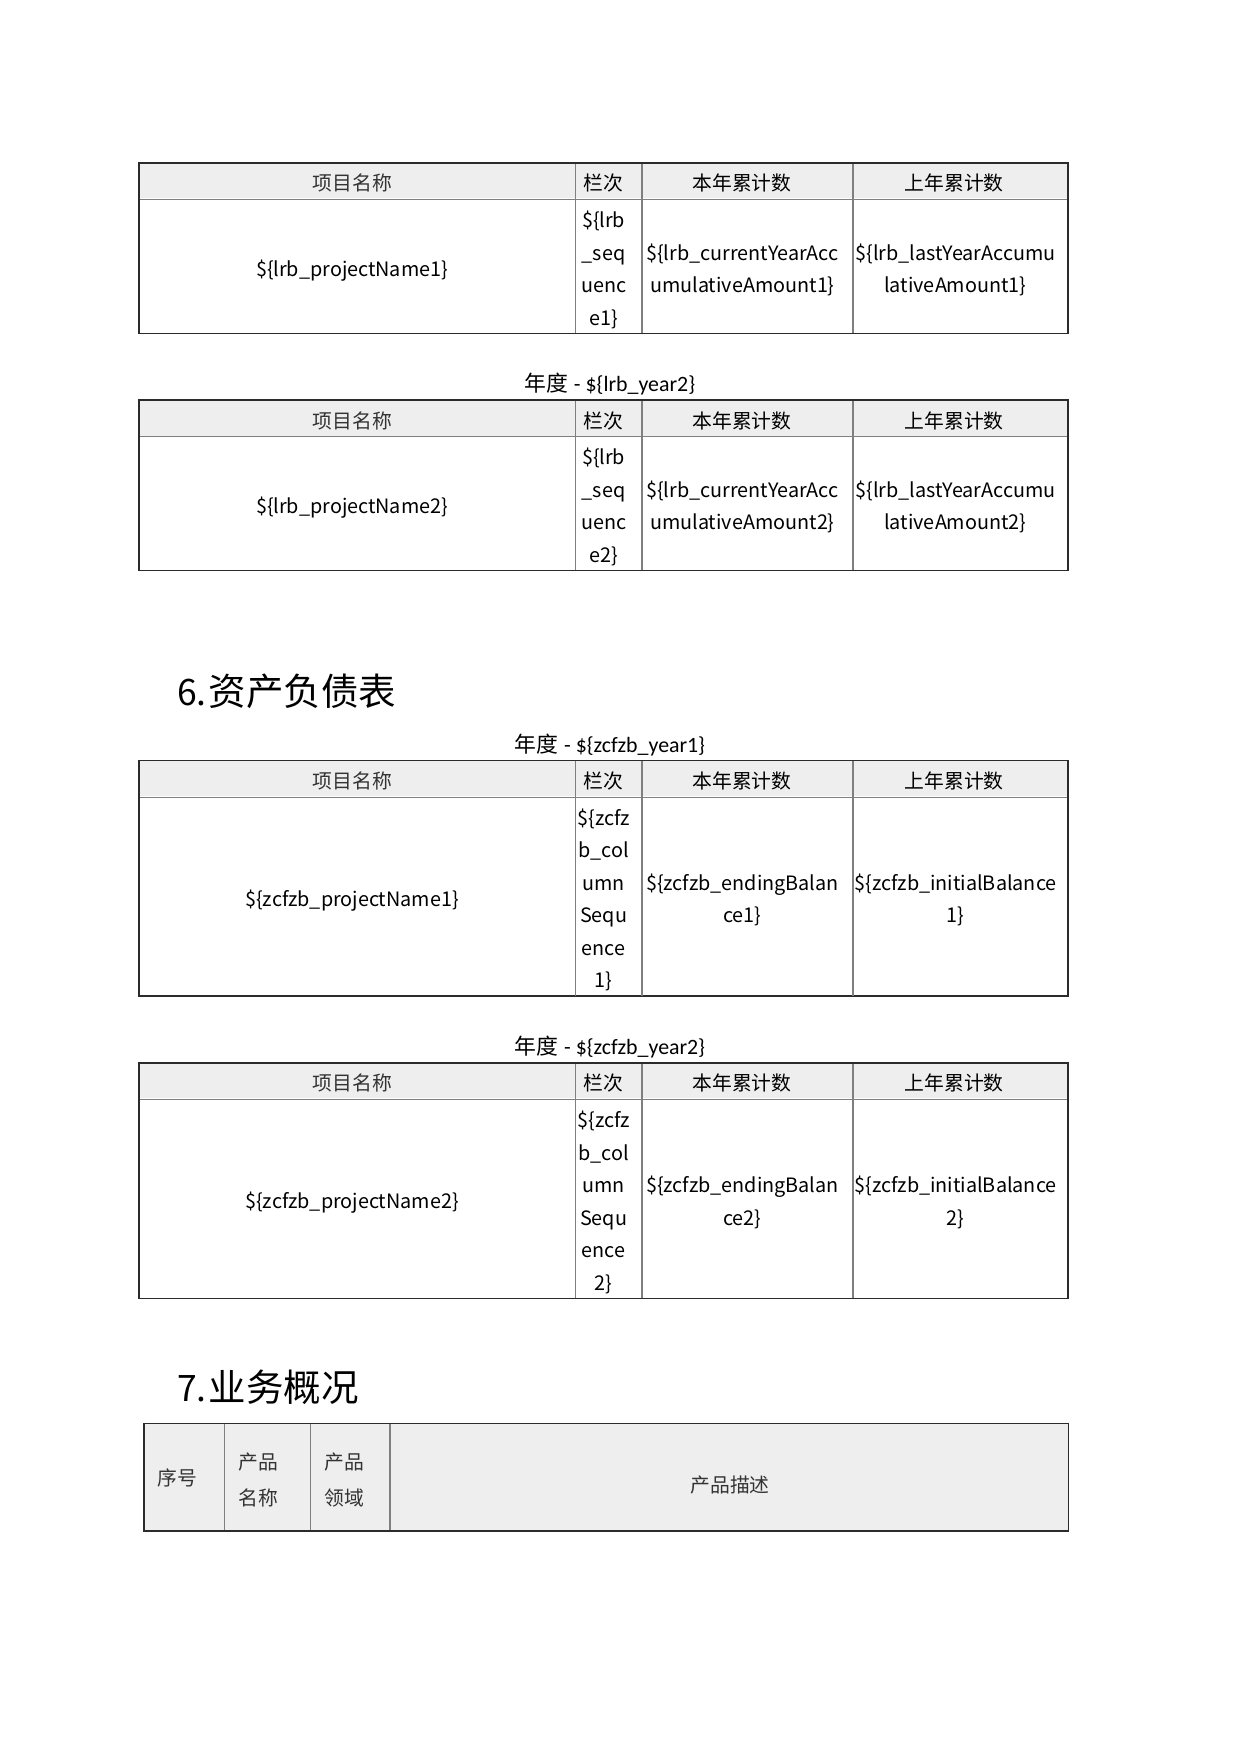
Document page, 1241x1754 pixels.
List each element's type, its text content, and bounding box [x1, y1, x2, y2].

table_cell ${zcfzb_projectName2} [140, 1100, 575, 1298]
table_header 上年累计数 [854, 761, 1067, 796]
table_cell ${lrb_projectName2} [140, 437, 575, 570]
table_header 栏次 [576, 401, 641, 436]
subtitle 资产负债表 [177, 658, 1053, 723]
table_cell ${lrb_lastYearAccumulativeAmount2} [854, 437, 1067, 570]
table_cell ${lrb_currentYearAccumulativeAmount2} [643, 437, 852, 570]
table_header 项目名称 [140, 401, 575, 436]
table_header 序号 [145, 1424, 224, 1530]
table_header 本年累计数 [643, 401, 852, 436]
text 年度 - ${zcfzb_year1} [167, 727, 1053, 760]
table_cell ${zcfzb_endingBalance1} [643, 798, 852, 995]
table_cell ${zcfzb_projectName1} [140, 798, 575, 995]
table_cell ${zcfzb_columnSequence1} [576, 798, 641, 995]
table_header 栏次 [576, 1064, 641, 1098]
table_header 栏次 [576, 164, 641, 198]
subtitle 业务概况 [177, 1353, 1053, 1418]
table_header 本年累计数 [643, 761, 852, 796]
table_header 项目名称 [140, 761, 575, 796]
table_cell ${zcfzb_endingBalance2} [643, 1100, 852, 1298]
table_header 上年累计数 [854, 164, 1067, 198]
table_header 项目名称 [140, 164, 575, 198]
table_header 本年累计数 [643, 164, 852, 198]
table_cell ${zcfzb_initialBalance1} [854, 798, 1067, 995]
table_header 栏次 [576, 761, 641, 796]
table_header 产品 领域 [311, 1424, 389, 1530]
table_cell ${lrb_currentYearAccumulativeAmount1} [643, 200, 852, 333]
table_cell ${zcfzb_columnSequence2} [576, 1100, 641, 1298]
text 年度 - ${zcfzb_year2} [167, 1029, 1053, 1062]
table_cell ${lrb_projectName1} [140, 200, 575, 333]
table_header 产品描述 [391, 1424, 1068, 1530]
table_header 产品 名称 [225, 1424, 310, 1530]
table_cell ${lrb_lastYearAccumulativeAmount1} [854, 200, 1067, 333]
text 年度 - ${lrb_year2} [167, 367, 1053, 399]
table_cell ${lrb_sequence2} [576, 437, 641, 570]
table_header 本年累计数 [643, 1064, 852, 1098]
table_cell ${lrb_sequence1} [576, 200, 641, 333]
table_header 项目名称 [140, 1064, 575, 1098]
table_header 上年累计数 [854, 1064, 1067, 1098]
table_cell ${zcfzb_initialBalance2} [854, 1100, 1067, 1298]
table_header 上年累计数 [854, 401, 1067, 436]
